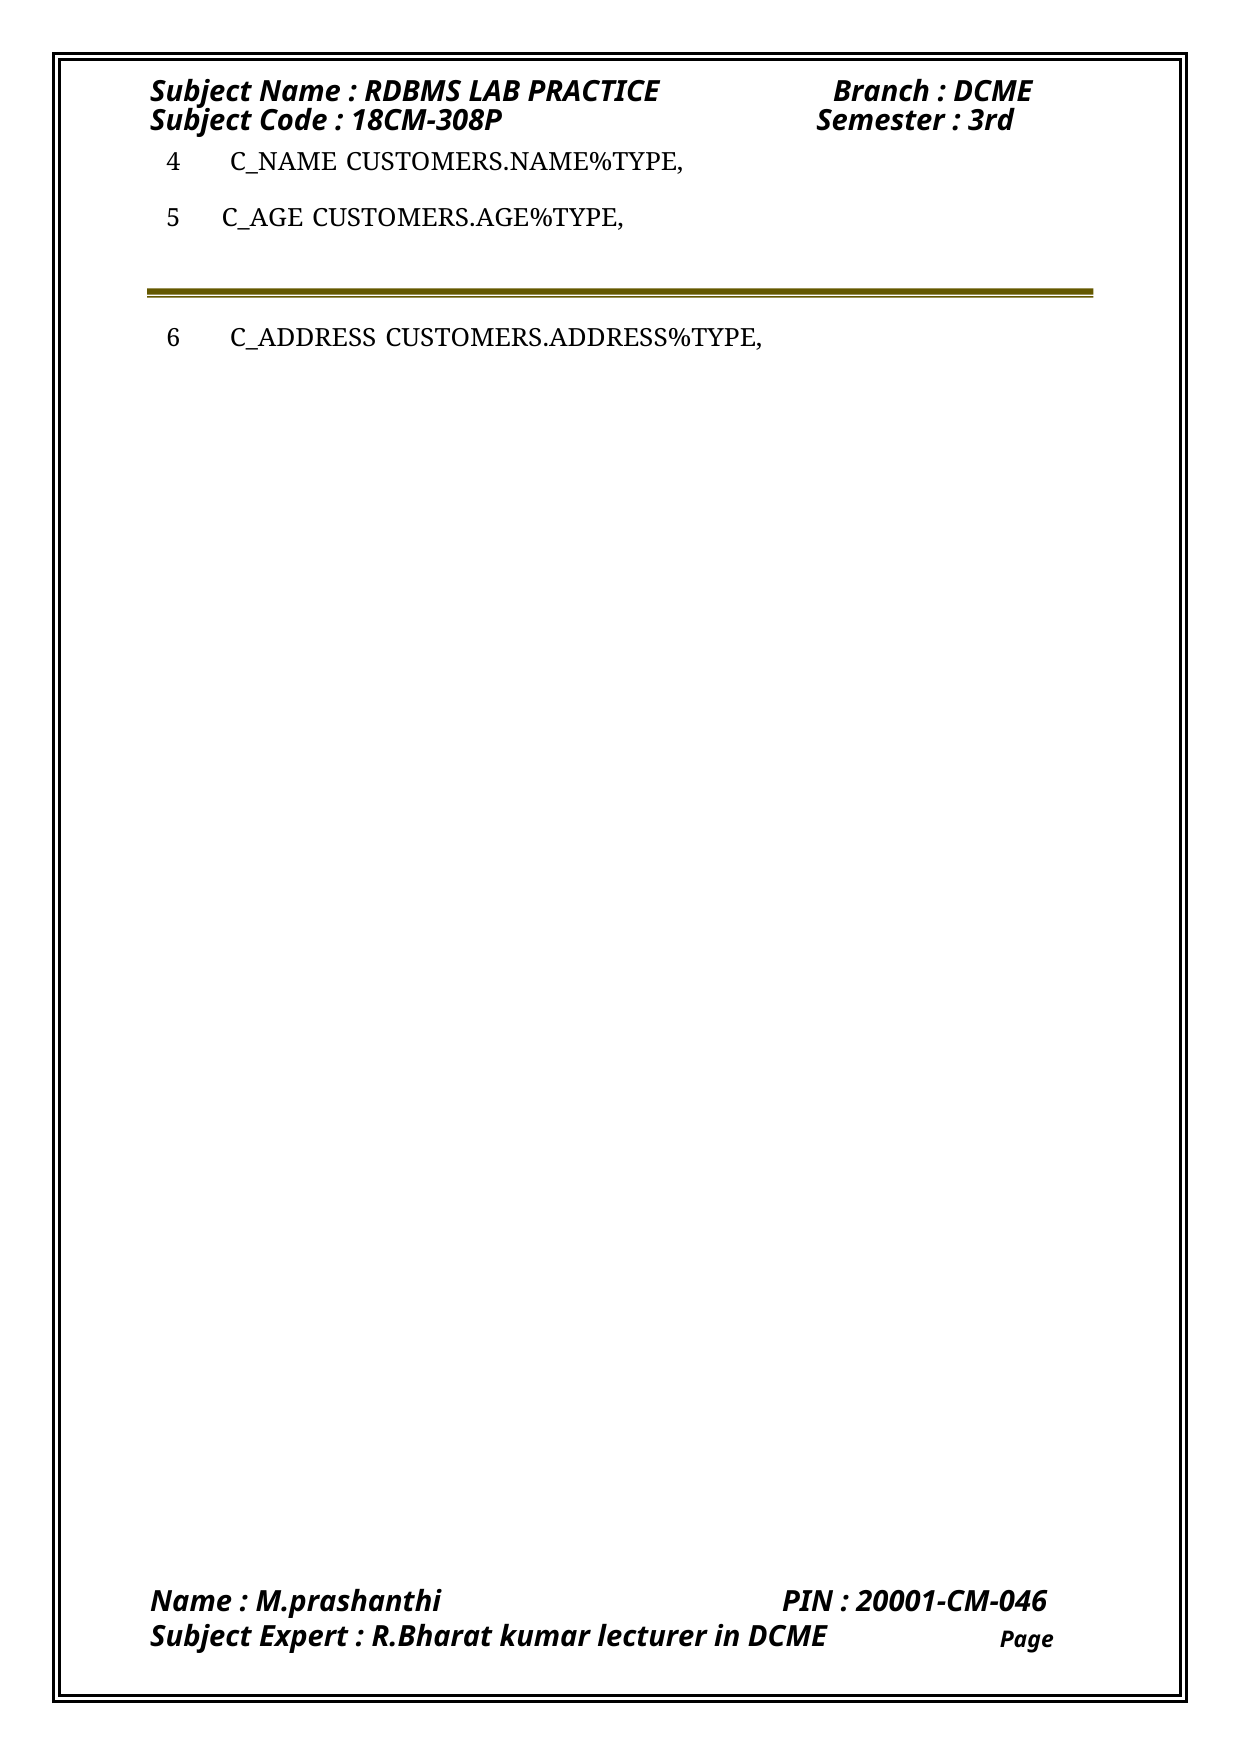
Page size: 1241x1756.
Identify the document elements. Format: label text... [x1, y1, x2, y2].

list C_NAME CUSTOMERS.NAME%TYPE, [166, 144, 1136, 178]
list C_AGE CUSTOMERS.AGE%TYPE, [166, 199, 1136, 233]
list C_ADDRESS CUSTOMERS.ADDRESS%TYPE, [166, 255, 1136, 354]
